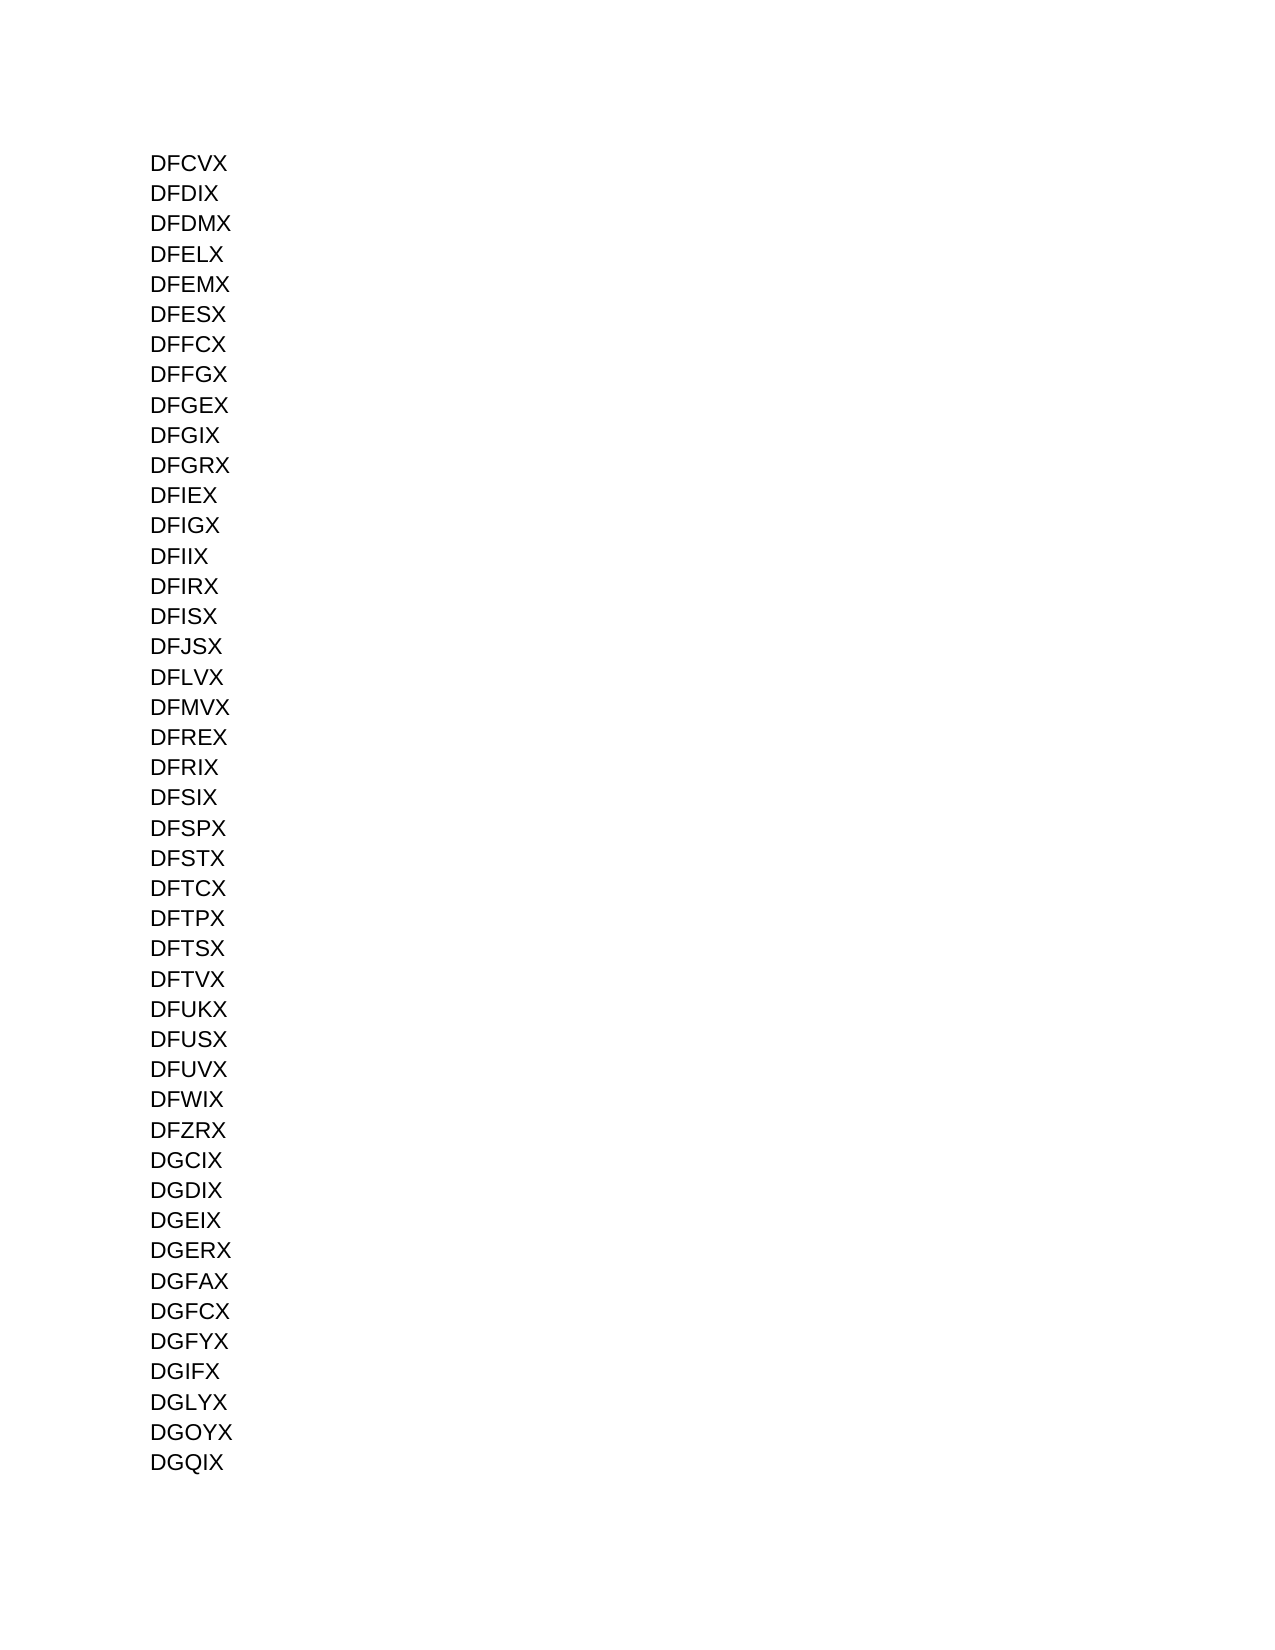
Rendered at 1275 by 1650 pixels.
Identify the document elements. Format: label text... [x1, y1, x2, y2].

text DFELX [150, 241, 1125, 267]
text DFIEX [150, 482, 1125, 509]
text DFUKX [150, 996, 1125, 1022]
text DGDIX [150, 1177, 1125, 1203]
text DFIRX [150, 573, 1125, 599]
text DFUSX [150, 1026, 1125, 1052]
text DFDIX [150, 180, 1125, 207]
text DFESX [150, 301, 1125, 327]
text DFREX [150, 724, 1125, 750]
text DGEIX [150, 1207, 1125, 1234]
text DGERX [150, 1237, 1125, 1264]
text DFIIX [150, 543, 1125, 569]
text DGFYX [150, 1328, 1125, 1354]
text DFISX [150, 603, 1125, 629]
text DGIFX [150, 1358, 1125, 1385]
text DGLYX [150, 1388, 1125, 1415]
text DFEMX [150, 271, 1125, 297]
text DFTPX [150, 905, 1125, 932]
text DFSIX [150, 784, 1125, 811]
text DFTVX [150, 966, 1125, 992]
text DFZRX [150, 1117, 1125, 1143]
text DFFCX [150, 331, 1125, 358]
text DGOYX [150, 1419, 1125, 1445]
text DFRIX [150, 754, 1125, 781]
text DFUVX [150, 1056, 1125, 1083]
text DGQIX [150, 1449, 1125, 1475]
text DFWIX [150, 1086, 1125, 1113]
text DFTCX [150, 875, 1125, 901]
text DFSTX [150, 845, 1125, 871]
text DFDMX [150, 210, 1125, 237]
text DGCIX [150, 1147, 1125, 1173]
text DFSPX [150, 814, 1125, 841]
text DFJSX [150, 633, 1125, 660]
text DFMVX [150, 694, 1125, 720]
text DFGRX [150, 452, 1125, 478]
text DGFCX [150, 1298, 1125, 1324]
text DFIGX [150, 512, 1125, 539]
text DFCVX [150, 150, 1125, 176]
text DFLVX [150, 663, 1125, 690]
text DGFAX [150, 1268, 1125, 1294]
text DFGIX [150, 422, 1125, 448]
text DFTSX [150, 935, 1125, 962]
text DFGEX [150, 392, 1125, 418]
text DFFGX [150, 361, 1125, 388]
